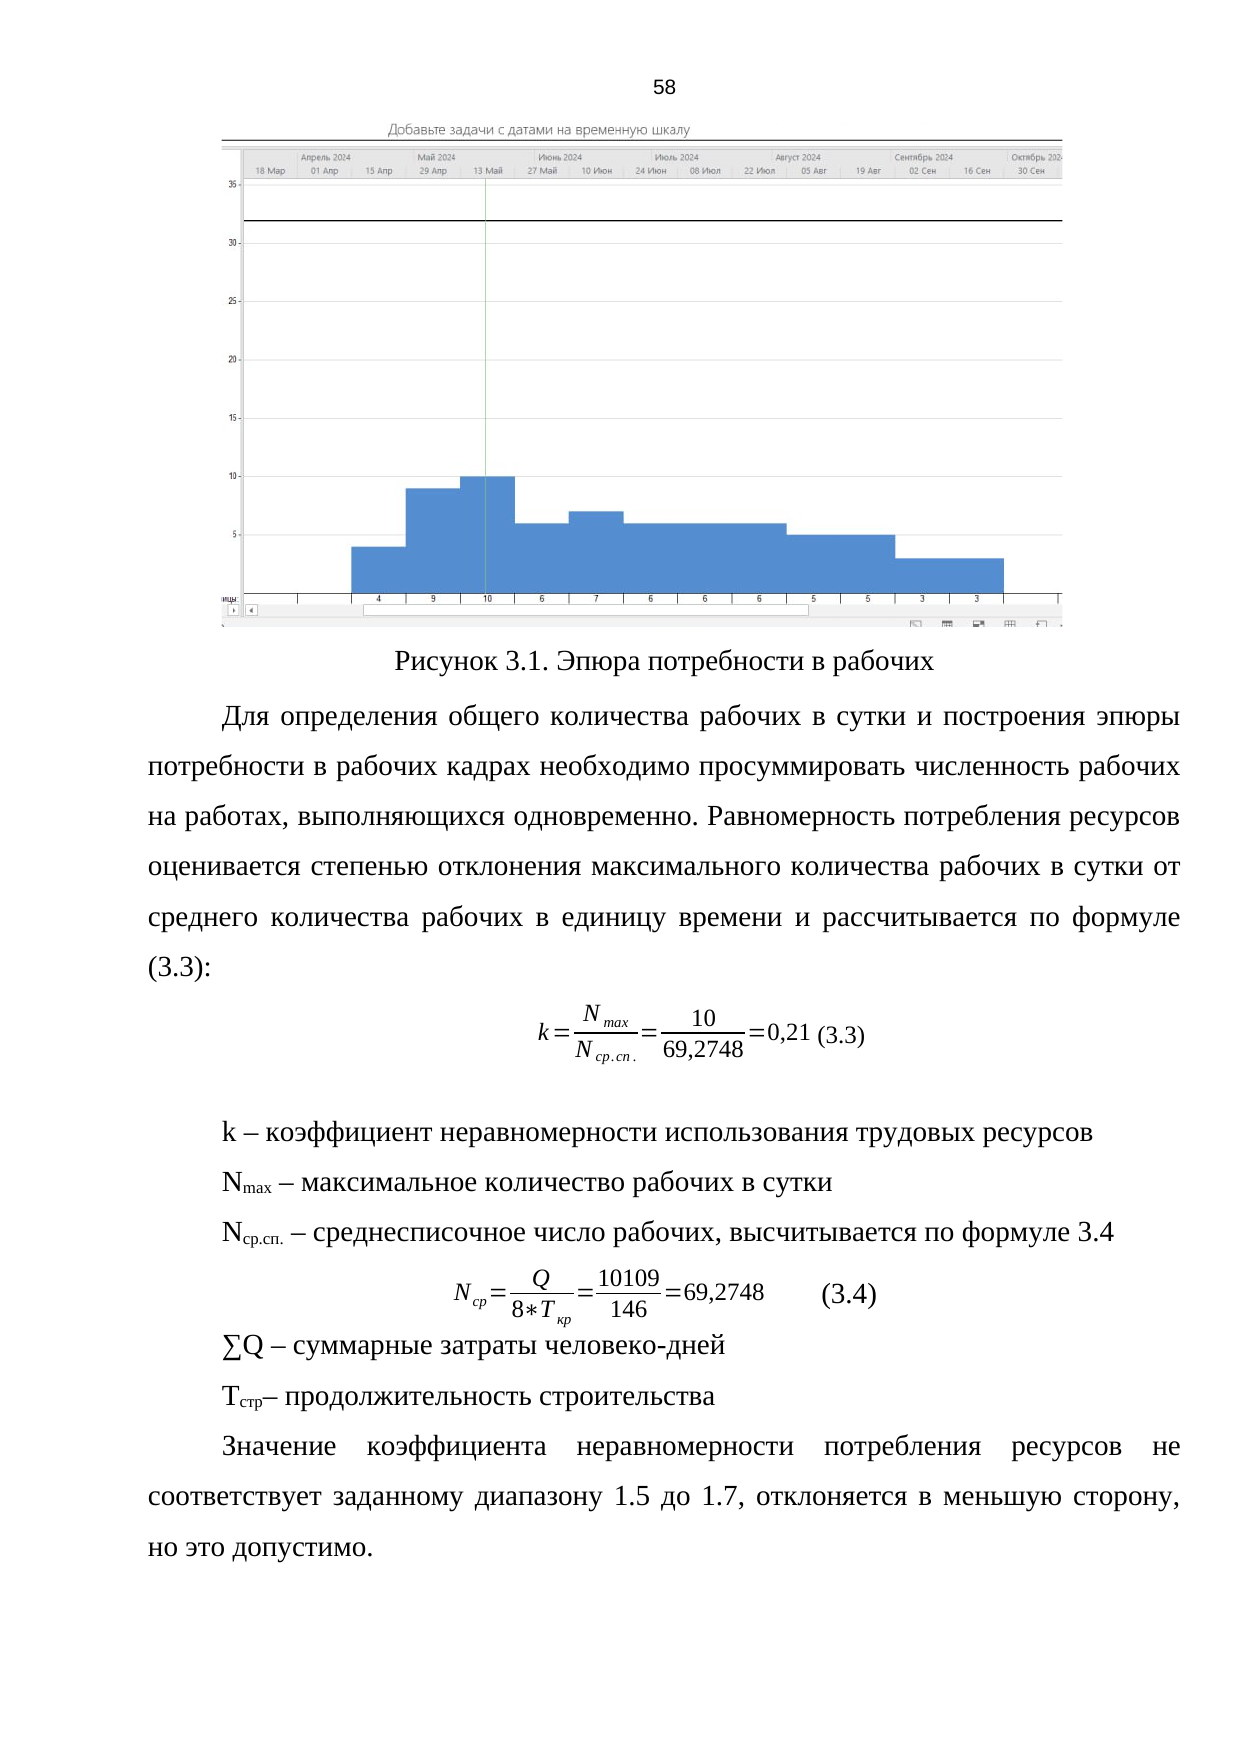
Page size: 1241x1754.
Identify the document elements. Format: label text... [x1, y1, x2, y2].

text Рисунок 3.1. Эпюра потребности в рабочих [148, 643, 1181, 677]
text ∑Q – суммарные затраты человеко-дней [148, 1327, 1181, 1361]
text Nmax – максимальное количество рабочих в сутки [148, 1164, 1181, 1198]
text Nср.сп. – среднесписочное число рабочих, высчитывается по формуле 3.4 [148, 1214, 1181, 1248]
text (3.4) [148, 1265, 1181, 1327]
text Для определения общего количества рабочих в сутки и построения эпюры потребности в рабочих кадрах необходимо просуммировать численность рабочих на работах, выполняющихся одновременно. Равномерность потребления ресурсов оценивается степенью отклонения максимального количества рабочих в сутки от среднего количества рабочих в единицу времени и рассчитывается по формуле (3.3): [148, 698, 1181, 983]
text (3.3) [148, 999, 1181, 1066]
text Тстр– продолжительность строительства [148, 1378, 1181, 1411]
text k – коэффициент неравномерности использования трудовых ресурсов [148, 1114, 1181, 1147]
text Значение коэффициента неравномерности потребления ресурсов не соответствует заданному диапазону 1.5 до 1.7, отклоняется в меньшую сторону, но это допустимо. [148, 1428, 1181, 1562]
picture [221, 122, 1063, 627]
